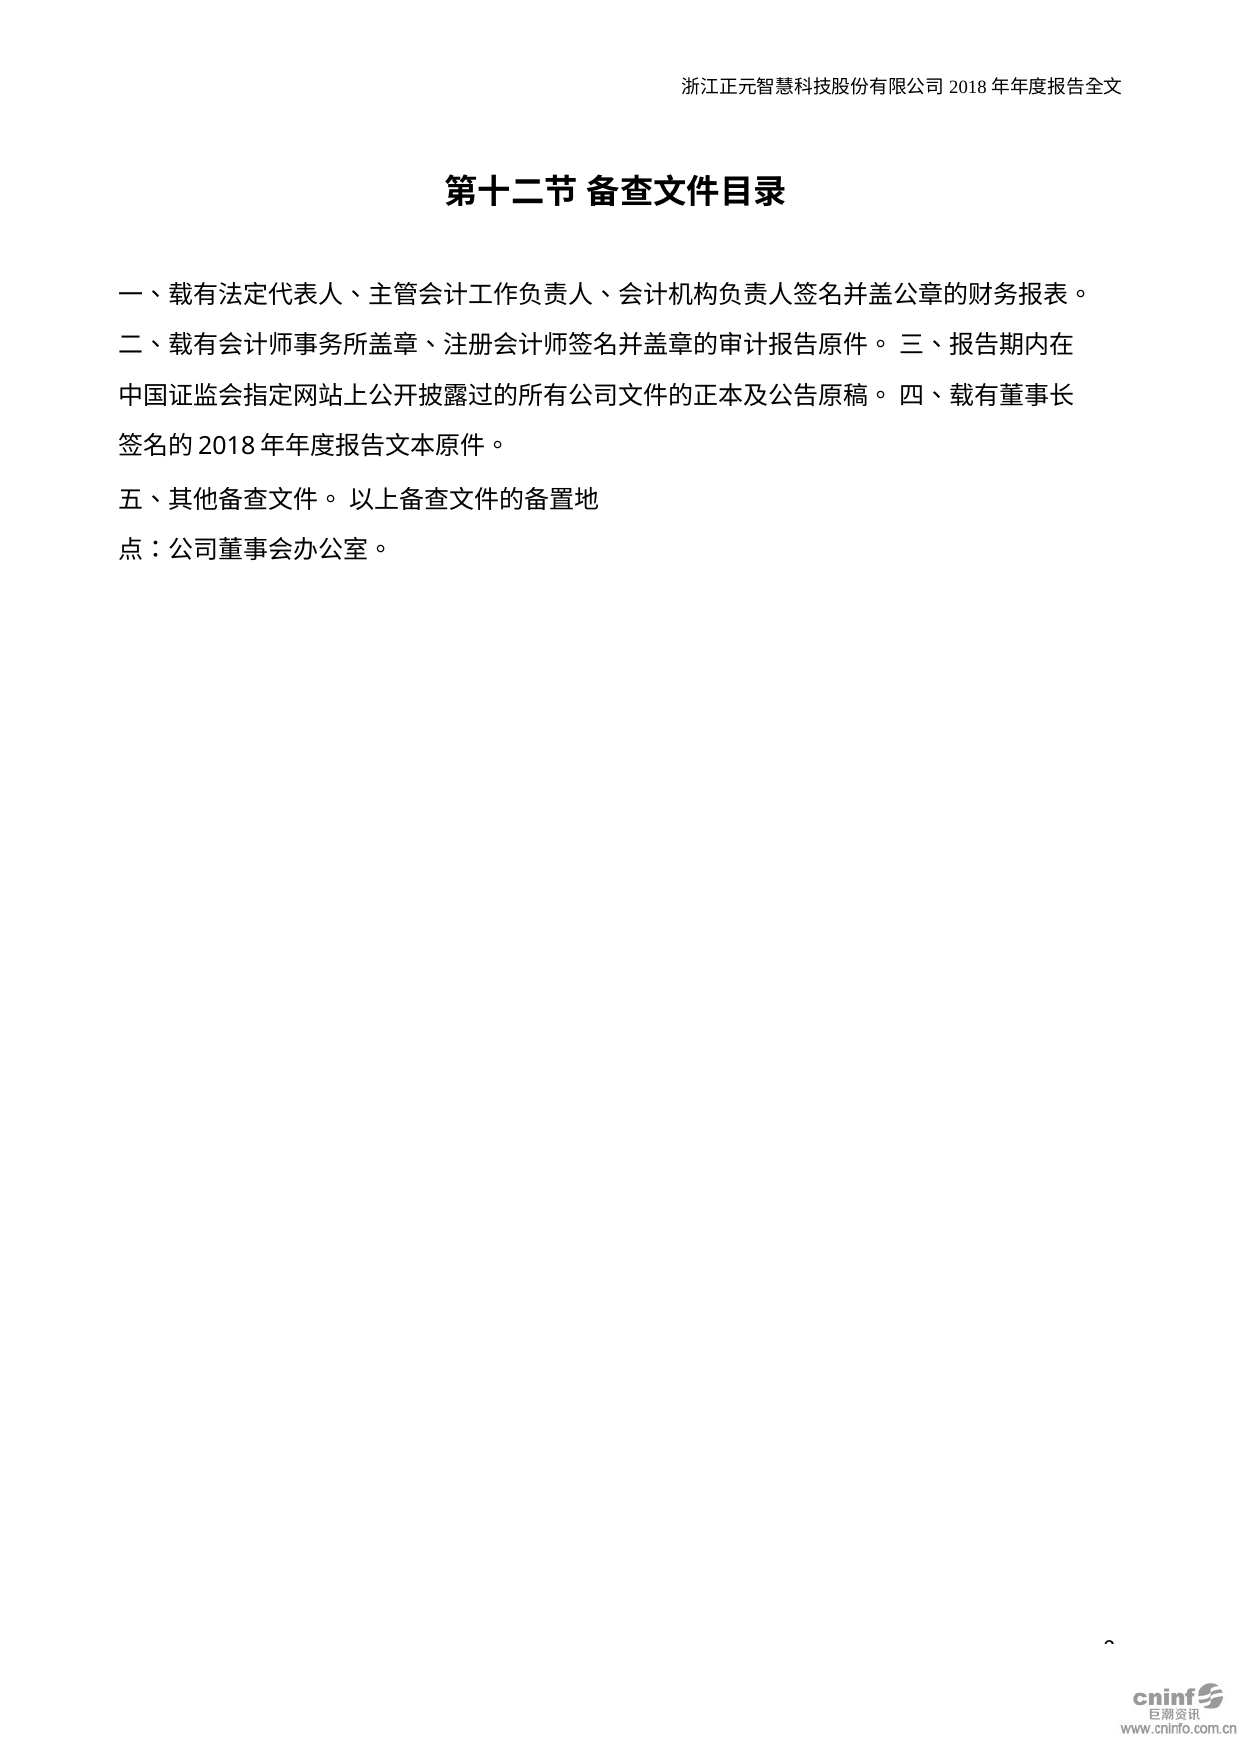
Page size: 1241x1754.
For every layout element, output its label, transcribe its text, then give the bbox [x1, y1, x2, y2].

text 五、其他备查文件。 以上备查文件的备置地点：公司董事会办公室。 [118, 482, 645, 566]
text 一、载有法定代表人、主管会计工作负责人、会计机构负责人签名并盖公章的财务报表。 二、载有会计师事务所盖章、注册会计师签名并盖章的审计报告原件。 三、报告期内在中国证监会指定网站上公开披露过的所有公司文件的正本及公告原稿。 四、载有董事长签名的2018年年度报告文本原件。 [118, 277, 1095, 462]
subtitle 第十二节 备查文件目录 [444, 168, 1240, 213]
picture [1115, 1680, 1240, 1737]
